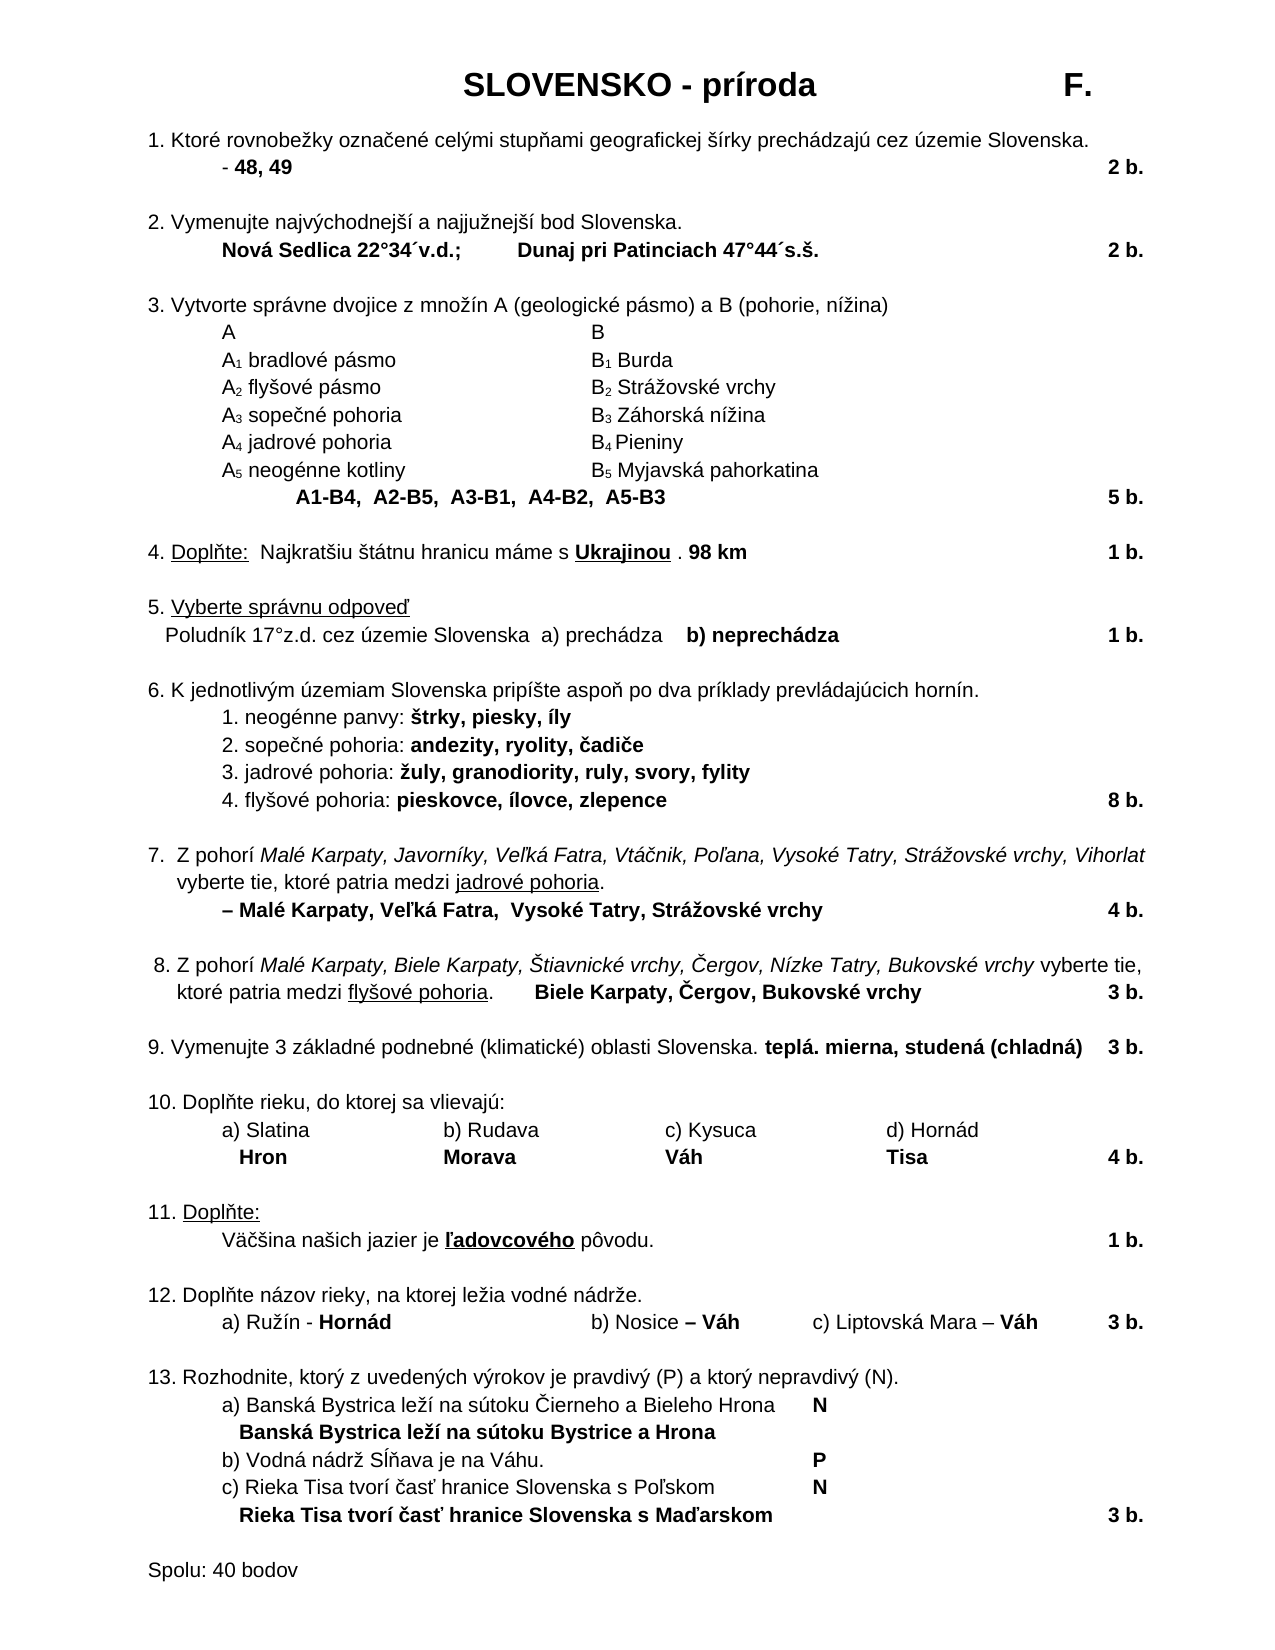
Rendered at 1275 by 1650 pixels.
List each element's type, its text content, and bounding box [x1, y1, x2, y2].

text 13. Rozhodnite, ktorý z uvedených výrokov je pravdivý (P) a ktorý nepravdivý (N). [148, 1365, 1186, 1389]
text Hron Morava Váh Tisa 4 b. [148, 1145, 1186, 1169]
text – Malé Karpaty, Veľká Fatra, Vysoké Tatry, Strážovské vrchy 4 b. [148, 897, 1186, 921]
text A1-B4, A2-B5, A3-B1, A4-B2, A5-B3 5 b. [222, 485, 1186, 509]
text Poludník 17°z.d. cez územie Slovenska a) prechádza b) neprechádza 1 b. [148, 622, 1186, 646]
text 7. Z pohorí Malé Karpaty, Javorníky, Veľká Fatra, Vtáčnik, Poľana, Vysoké Tatry, Strážovské vrchy, Vihorlat [148, 842, 1186, 866]
text Banská Bystrica leží na sútoku Bystrice a Hrona [148, 1420, 1186, 1444]
text Väčšina našich jazier je ľadovcového pôvodu. 1 b. [148, 1227, 1186, 1251]
text 4. flyšové pohoria: pieskovce, ílovce, zlepence 8 b. [148, 787, 1186, 811]
text 5. Vyberte správnu odpoveď [148, 595, 1186, 619]
text c) Rieka Tisa tvorí časť hranice Slovenska s Poľskom N [148, 1475, 1186, 1499]
text A5 neogénne kotliny B5 Myjavská pahorkatina [148, 457, 1186, 481]
text 3. jadrové pohoria: žuly, granodiority, ruly, svory, fylity [148, 760, 1186, 784]
text A1 bradlové pásmo B1 Burda [148, 347, 1186, 371]
text 12. Doplňte názov rieky, na ktorej ležia vodné nádrže. [148, 1282, 1186, 1306]
text 2. Vymenujte najvýchodnejší a najjužnejší bod Slovenska. [148, 210, 1186, 234]
text 9. Vymenujte 3 základné podnebné (klimatické) oblasti Slovenska. teplá. mierna, studená (chladná) 3 b. [148, 1035, 1186, 1059]
text Nová Sedlica 22°34´v.d.; Dunaj pri Patinciach 47°44´s.š. 2 b. [148, 237, 1186, 261]
text 8. Z pohorí Malé Karpaty, Biele Karpaty, Štiavnické vrchy, Čergov, Nízke Tatry, Bukovské vrchy vyberte tie, [148, 952, 1186, 976]
text b) Vodná nádrž Sĺňava je na Váhu. P [148, 1447, 1186, 1471]
text 10. Doplňte rieku, do ktorej sa vlievajú: [148, 1090, 1186, 1114]
text A4 jadrové pohoria B4 Pieniny [148, 430, 1186, 454]
text a) Ružín - Hornád b) Nosice – Váh c) Liptovská Mara – Váh 3 b. [148, 1310, 1186, 1334]
text SLOVENSKO - príroda F. [295, 65, 1186, 103]
text ktoré patria medzi flyšové pohoria. Biele Karpaty, Čergov, Bukovské vrchy 3 b. [148, 980, 1186, 1004]
text 3. Vytvorte správne dvojice z množín A (geologické pásmo) a B (pohorie, nížina) [148, 292, 1186, 316]
text A2 flyšové pásmo B2 Strážovské vrchy [148, 375, 1186, 399]
text 4. Doplňte: Najkratšiu štátnu hranicu máme s Ukrajinou . 1 b. [148, 540, 1186, 564]
text 6. K jednotlivým územiam Slovenska pripíšte aspoň po dva príklady prevládajúcich hornín. [148, 677, 1186, 701]
text 1. Ktoré rovnobežky označené celými stupňami geografickej šírky prechádzajú cez územie Slovenska. - 48, 49 2 b. [148, 127, 1186, 179]
text A B [148, 320, 1186, 344]
text a) Slatina b) Rudava c) Kysuca d) Hornád [148, 1117, 1186, 1141]
text a) Banská Bystrica leží na sútoku Čierneho a Bieleho Hrona N [148, 1392, 1186, 1416]
text vyberte tie, ktoré patria medzi jadrové pohoria. [148, 870, 1186, 894]
text Spolu: 40 bodov [148, 1557, 1186, 1581]
text 2. sopečné pohoria: andezity, ryolity, čadiče [148, 732, 1186, 756]
text A3 sopečné pohoria B3 Záhorská nížina [148, 402, 1186, 426]
text Rieka Tisa tvorí časť hranice Slovenska s Maďarskom 3 b. [148, 1502, 1186, 1526]
text 11. Doplňte: [148, 1200, 1186, 1224]
text 1. neogénne panvy: štrky, piesky, íly [148, 705, 1186, 729]
